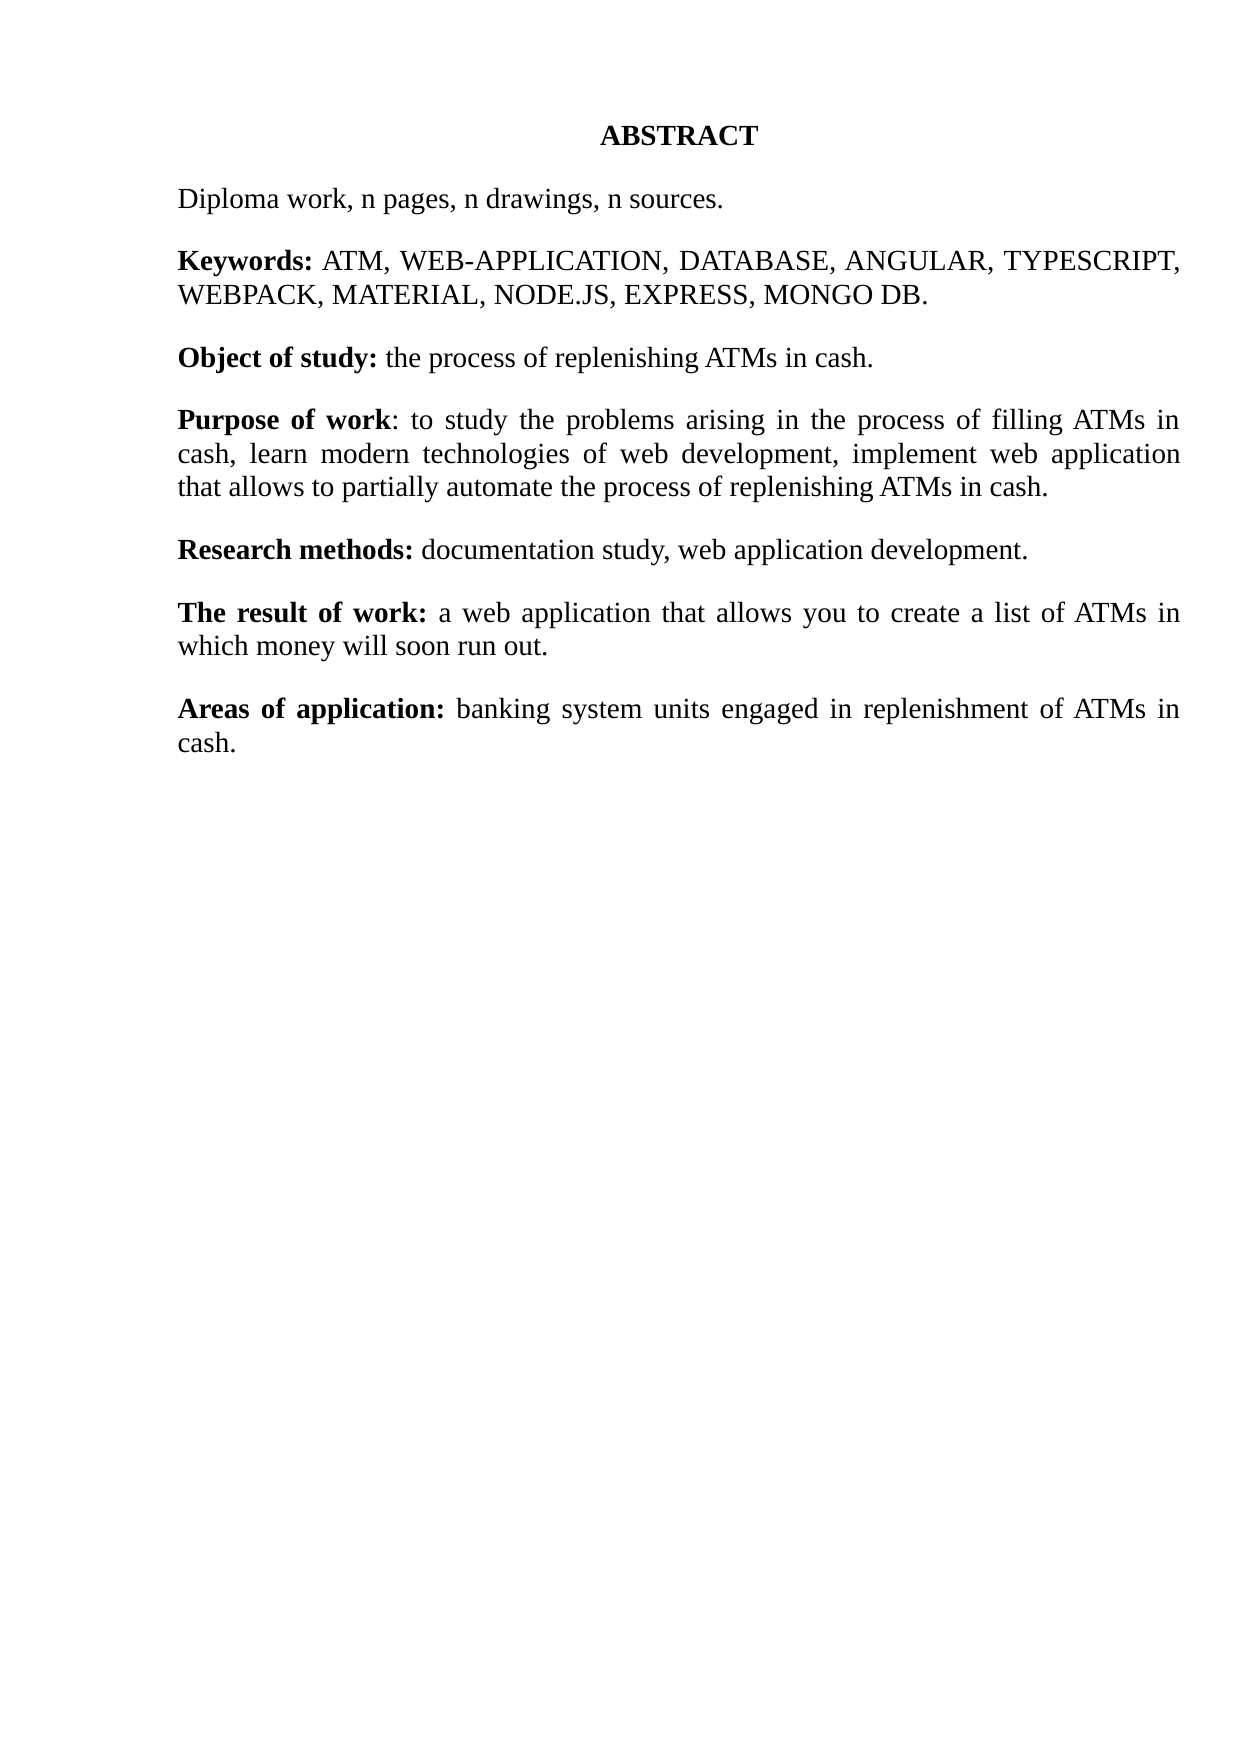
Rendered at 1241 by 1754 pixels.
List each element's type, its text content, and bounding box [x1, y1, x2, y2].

text Research methods: documentation study, web application development. [177, 532, 1181, 566]
text Keywords: ATM, WEB-APPLICATION, DATABASE, ANGULAR, TYPESCRIPT, WEBPACK, MATERIAL, NODE.JS, EXPRESS, MONGO DB. [177, 243, 1181, 311]
text The result of work: a web application that allows you to create a list of ATMs in which money will soon run out. [177, 595, 1181, 662]
text Purpose of work: to study the problems arising in the process of filling ATMs in cash, learn modern technologies of web development, implement web application that allows to partially automate the process of replenishing ATMs in cash. [177, 402, 1181, 503]
text Object of study: the process of replenishing ATMs in cash. [177, 340, 1181, 373]
text ABSTRACT [177, 118, 1181, 152]
text Diploma work, n pages, n drawings, n sources. [177, 181, 1181, 214]
text Areas of application: banking system units engaged in replenishment of ATMs in cash. [177, 691, 1181, 758]
